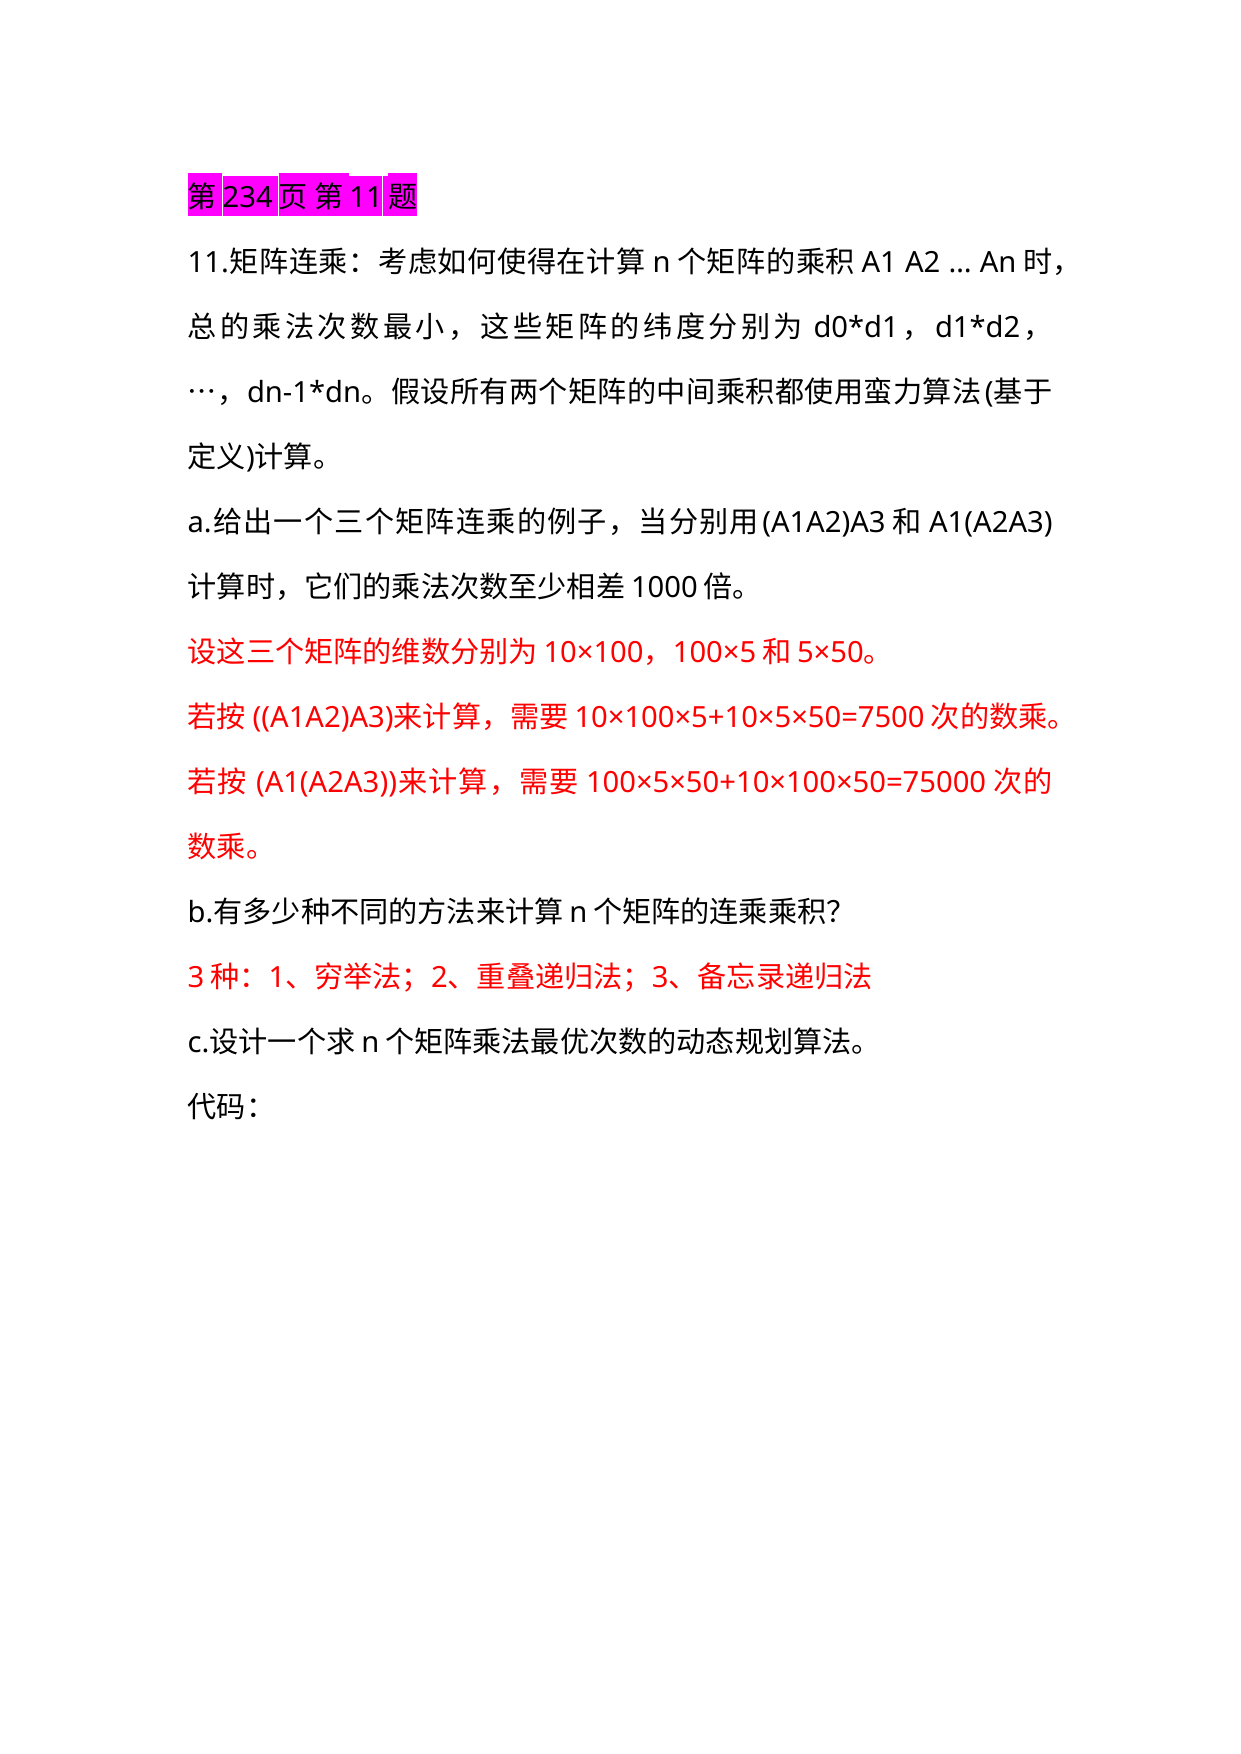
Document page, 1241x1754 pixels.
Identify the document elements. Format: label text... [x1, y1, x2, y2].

text 若按 ((A1A2)A3)来计算，需要10×100×5+10×5×50=7500次的数乘。 [187, 682, 1053, 747]
text 3种：1、穷举法；2、重叠递归法；3、备忘录递归法 [187, 942, 1053, 1007]
text 设这三个矩阵的维数分别为10×100，100×5和5×50。 [187, 617, 1053, 682]
text 代码： [187, 1072, 1053, 1137]
text a.给出一个三个矩阵连乘的例子，当分别用(A1A2)A3和A1(A2A3)计算时，它们的乘法次数至少相差1000倍。 [187, 487, 1053, 617]
text c.设计一个求n个矩阵乘法最优次数的动态规划算法。 [187, 1007, 1053, 1072]
text 第234页 第11题 [187, 162, 1053, 227]
text 若按 (A1(A2A3))来计算，需要100×5×50+10×100×50=75000次的数乘。 [187, 747, 1053, 877]
text b.有多少种不同的方法来计算n个矩阵的连乘乘积？ [187, 877, 1053, 942]
text 11.矩阵连乘：考虑如何使得在计算n个矩阵的乘积A1 A2 … An时，总的乘法次数最小，这些矩阵的纬度分别为d0*d1，d1*d2，…，dn-1*dn。假设所有两个矩阵的中间乘积都使用蛮力算法(基于定义)计算。 [187, 227, 1053, 487]
